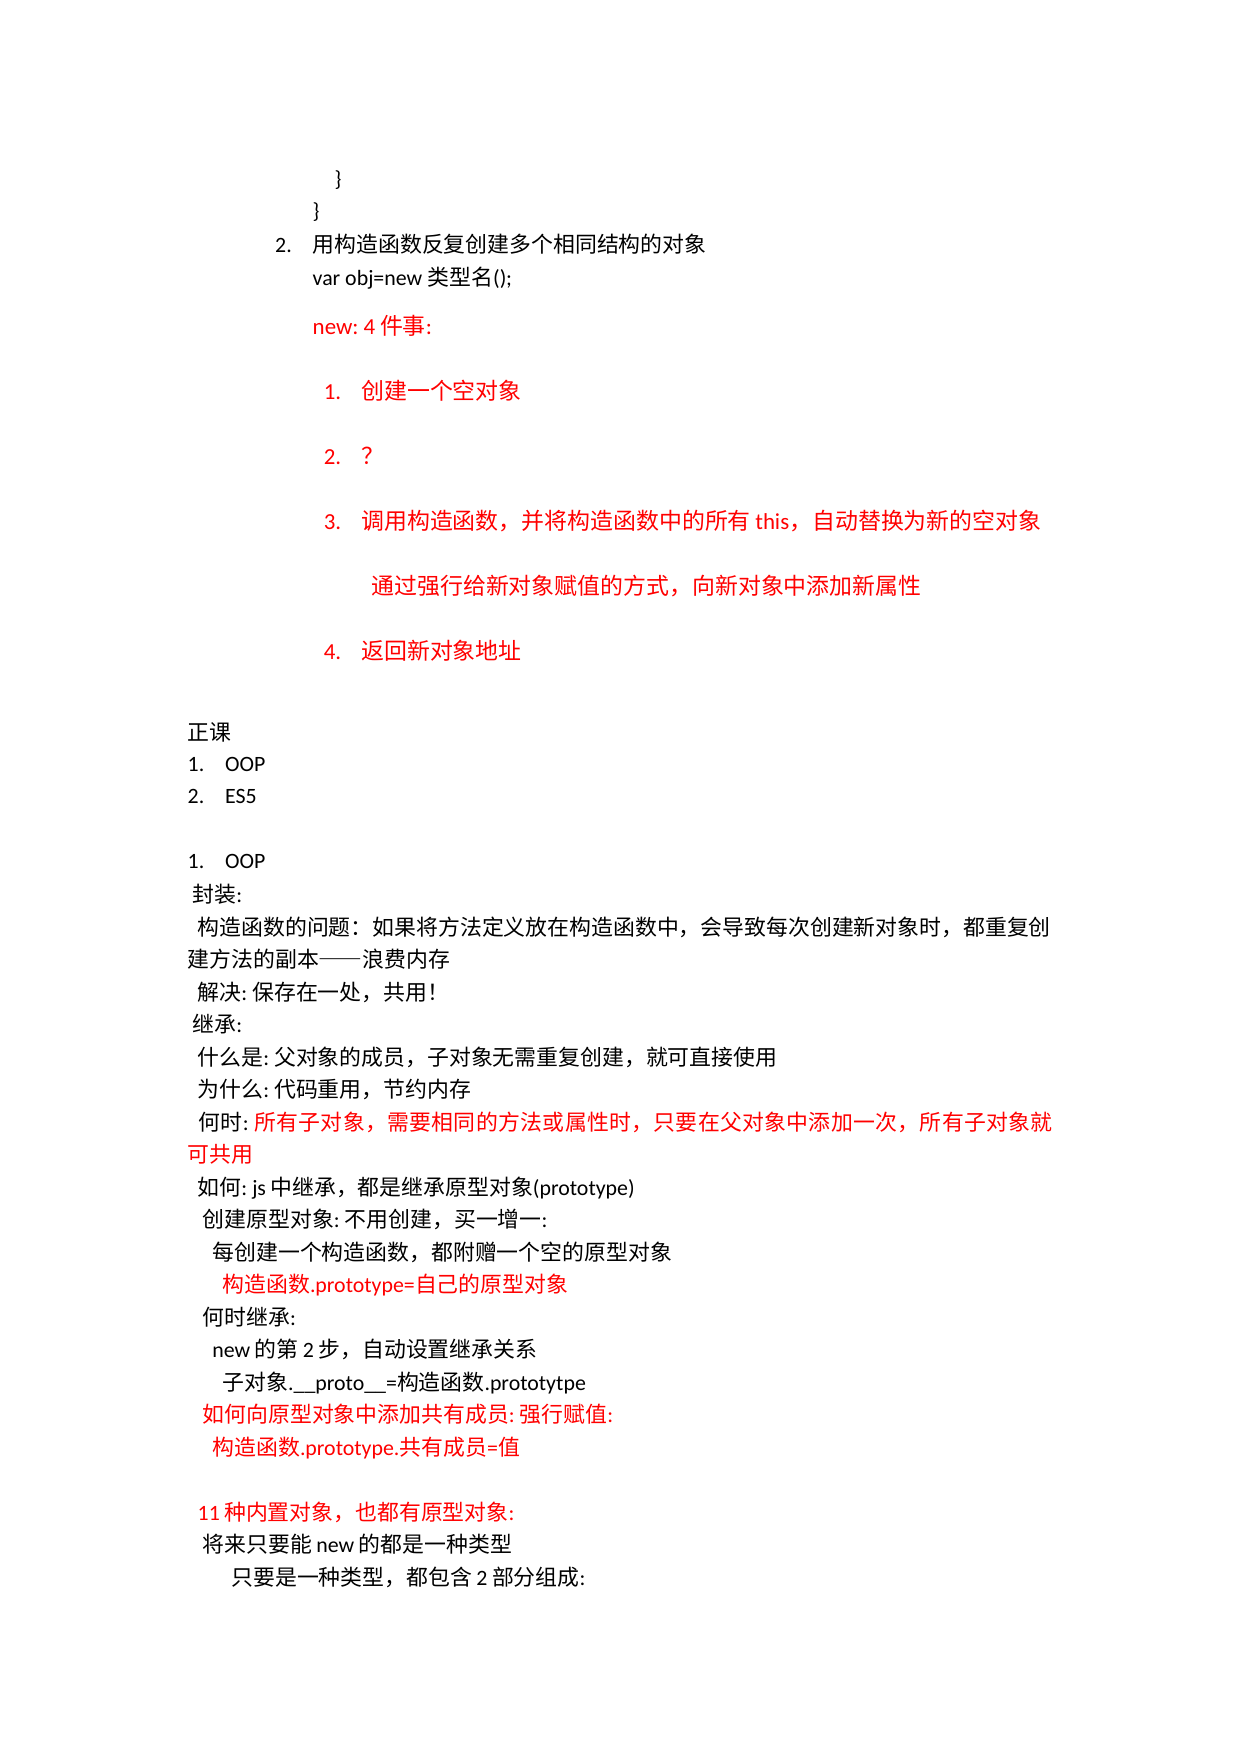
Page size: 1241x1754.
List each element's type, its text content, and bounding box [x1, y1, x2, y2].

text 如何: js中继承，都是继承原型对象(prototype) [187, 1169, 1053, 1202]
text 正课 [187, 714, 1053, 747]
text 构造函数.prototype.共有成员=值 [187, 1429, 1053, 1462]
text 子对象.__proto__=构造函数.prototytpe [187, 1364, 1053, 1397]
text 何时: 所有子对象，需要相同的方法或属性时，只要在父对象中添加一次，所有子对象就可共用 [187, 1104, 1053, 1169]
text 为什么: 代码重用，节约内存 [187, 1072, 1053, 1104]
list 创建一个空对象 [323, 357, 1053, 422]
text 解决: 保存在一处，共用！ [187, 974, 1053, 1007]
list } [312, 162, 1053, 194]
text new的第2步，自动设置继承关系 [187, 1332, 1053, 1364]
text 11种内置对象，也都有原型对象: [187, 1494, 1053, 1527]
text 构造函数.prototype=自己的原型对象 [187, 1267, 1053, 1299]
text 什么是: 父对象的成员，子对象无需重复创建，就可直接使用 [187, 1039, 1053, 1072]
text 如何向原型对象中添加共有成员: 强行赋值: [187, 1397, 1053, 1429]
text 继承: [187, 1007, 1053, 1039]
list var obj=new 类型名(); [312, 259, 1053, 292]
text 只要是一种类型，都包含2部分组成: [187, 1559, 1053, 1592]
list OOP [187, 844, 1053, 877]
text 封装: [187, 877, 1053, 909]
list 用构造函数反复创建多个相同结构的对象 [275, 227, 1053, 259]
list 返回新对象地址 [323, 617, 1053, 682]
text 创建原型对象: 不用创建，买一增一: [187, 1202, 1053, 1234]
text 每创建一个构造函数，都附赠一个空的原型对象 [187, 1234, 1053, 1267]
text 何时继承: [187, 1299, 1053, 1332]
list ES5 [187, 779, 1053, 812]
text 构造函数的问题：如果将方法定义放在构造函数中，会导致每次创建新对象时，都重复创建方法的副本——浪费内存 [187, 909, 1053, 974]
list ？ [323, 422, 1053, 487]
text 将来只要能new的都是一种类型 [187, 1527, 1053, 1559]
list OOP [187, 747, 1053, 779]
list 通过强行给新对象赋值的方式，向新对象中添加新属性 [361, 552, 1053, 617]
list new: 4件事: [312, 292, 1053, 357]
list 调用构造函数，并将构造函数中的所有this，自动替换为新的空对象 [323, 487, 1053, 552]
list } [312, 194, 1053, 227]
